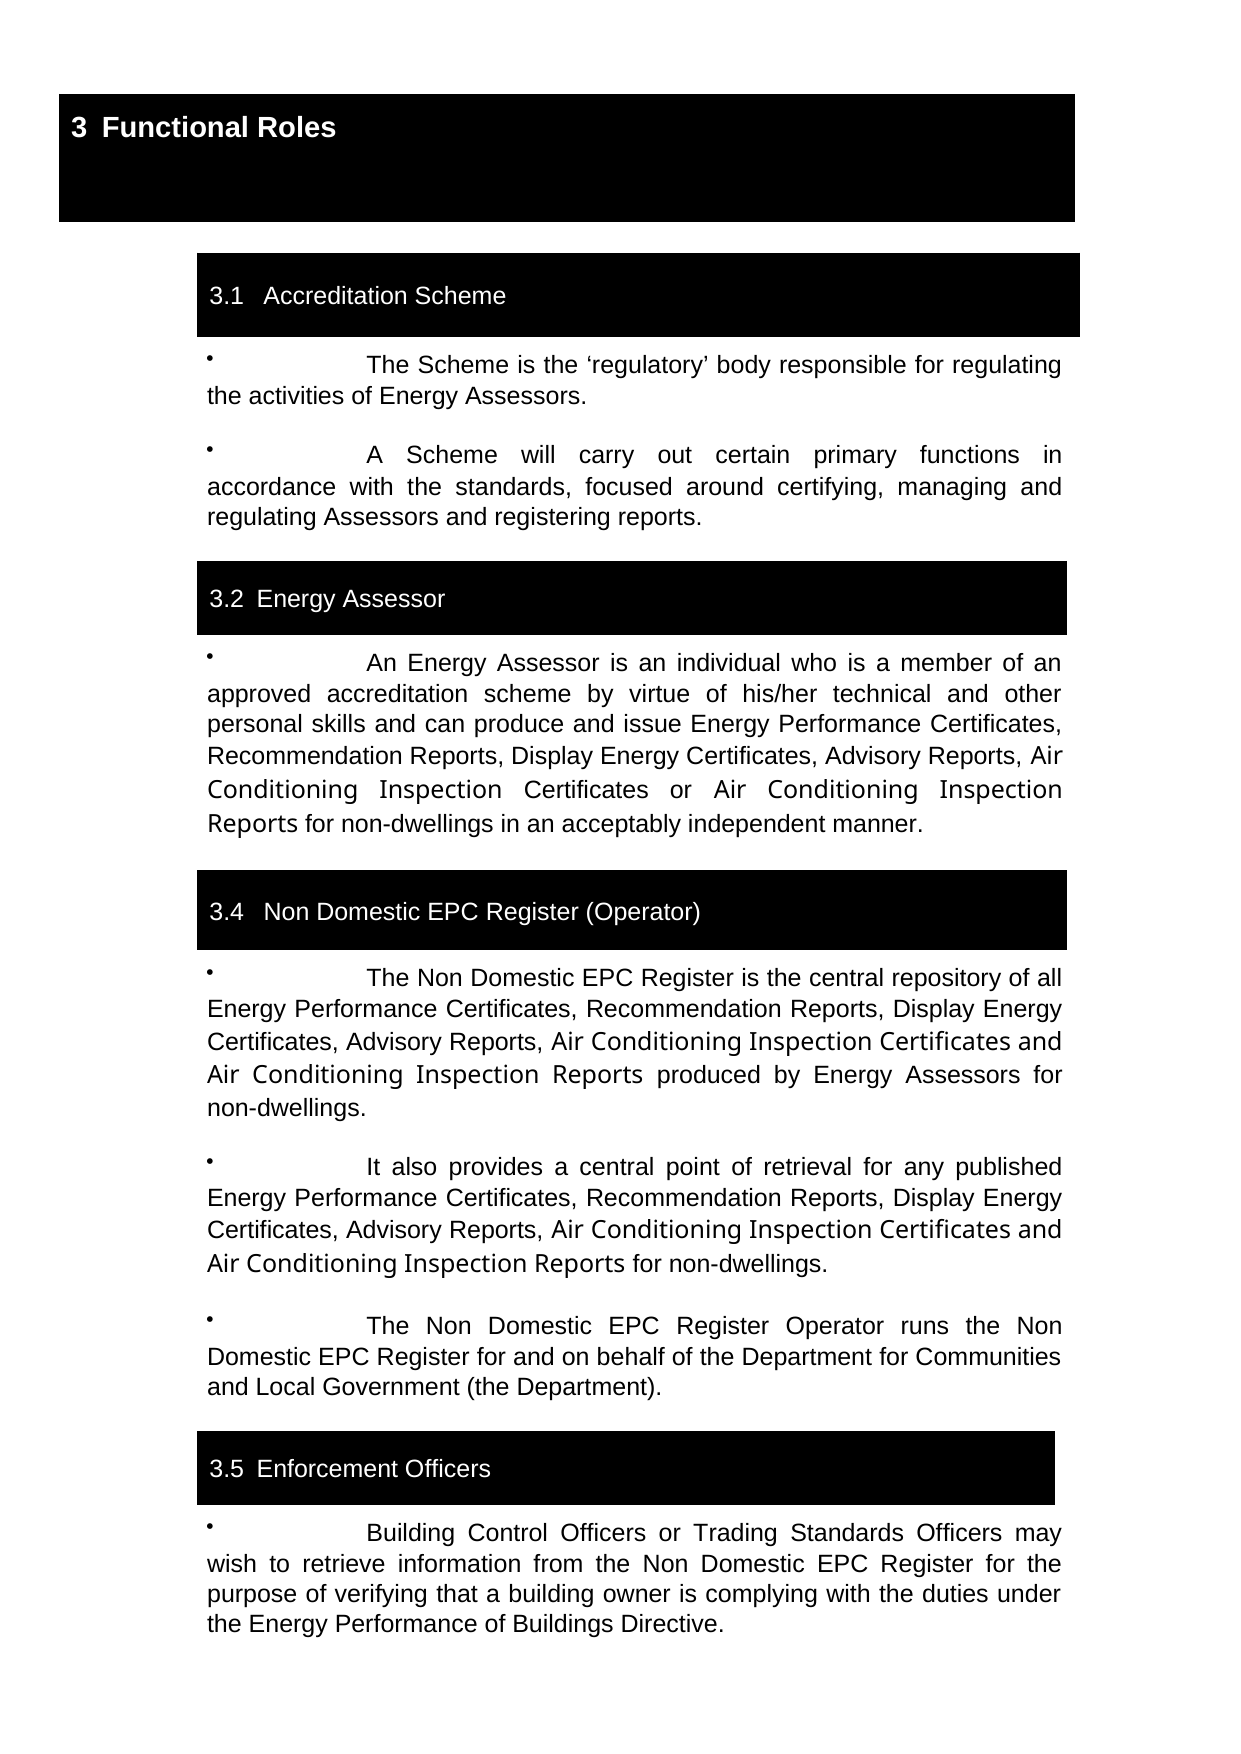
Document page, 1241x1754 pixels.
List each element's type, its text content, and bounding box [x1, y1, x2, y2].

list A Scheme will carry out certain primary functions in accordance with the standards, focused around certifying, managing and regulating Assessors and registering reports. [207, 440, 1063, 531]
list An Energy Assessor is an individual who is a member of an approved accreditation scheme by virtue of his/her technical and other personal skills and can produce and issue Energy Performance Certificates, Recommendation Reports, Display Energy Certificates, Advisory Reports, Air Conditioning Inspection Certificates or Air Conditioning Inspection Reports for non-dwellings in an acceptably independent manner. [207, 647, 1063, 840]
table_header 3.4 Non Domestic EPC Register (Operator) [198, 871, 1066, 949]
list The Non Domestic EPC Register is the central repository of all Energy Performance Certificates, Recommendation Reports, Display Energy Certificates, Advisory Reports, Air Conditioning Inspection Certificates and Air Conditioning Inspection Reports produced by Energy Assessors for non-dwellings. [207, 963, 1063, 1121]
table_header 3.5 Enforcement Officers [198, 1432, 1054, 1504]
table_header 3.1 Accreditation Scheme [198, 254, 1079, 336]
list Building Control Officers or Trading Standards Officers may wish to retrieve information from the Non Domestic EPC Register for the purpose of verifying that a building owner is complying with the duties under the Energy Performance of Buildings Directive. [207, 1517, 1063, 1638]
list It also provides a central point of retrieval for any published Energy Performance Certificates, Recommendation Reports, Display Energy Certificates, Advisory Reports, Air Conditioning Inspection Certificates and Air Conditioning Inspection Reports for non-dwellings. [207, 1152, 1063, 1280]
list The Scheme is the ‘regulatory’ body responsible for regulating the activities of Energy Assessors. [207, 349, 1063, 410]
list The Non Domestic EPC Register Operator runs the Non Domestic EPC Register for and on behalf of the Department for Communities and Local Government (the Department). [207, 1310, 1063, 1401]
table_header 3 Functional Roles [60, 95, 1074, 221]
table_header 3.2 Energy Assessor [198, 562, 1066, 634]
